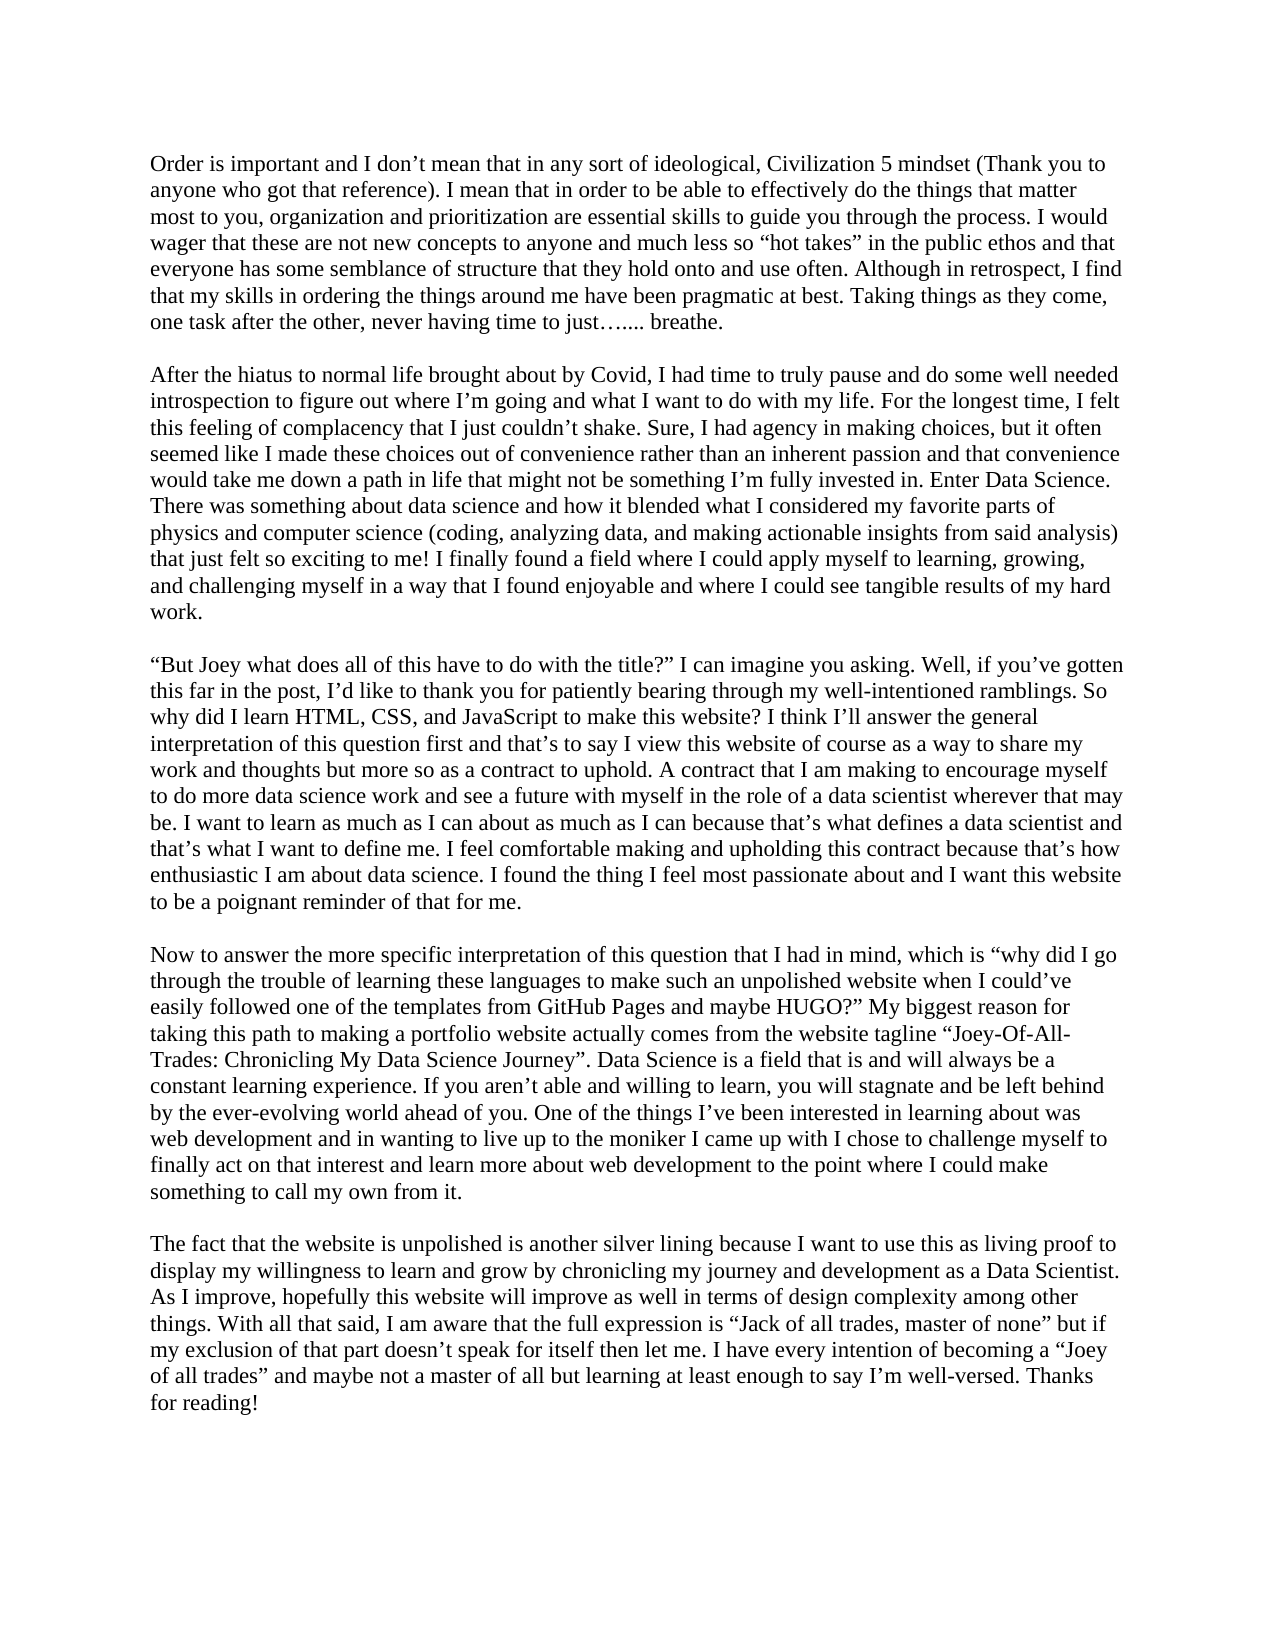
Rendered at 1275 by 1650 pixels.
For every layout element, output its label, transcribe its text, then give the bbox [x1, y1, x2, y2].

text Order is important and I don’t mean that in any sort of ideological, Civilization 5 mindset (Thank you to anyone who got that reference). I mean that in order to be able to effectively do the things that matter most to you, organization and prioritization are essential skills to guide you through the process. I would wager that these are not new concepts to anyone and much less so “hot takes” in the public ethos and that everyone has some semblance of structure that they hold onto and use often. Although in retrospect, I find that my skills in ordering the things around me have been pragmatic at best. Taking things as they come, one task after the other, never having time to just….... breathe. [150, 150, 1125, 334]
text Now to answer the more specific interpretation of this question that I had in mind, which is “why did I go through the trouble of learning these languages to make such an unpolished website when I could’ve easily followed one of the templates from GitHub Pages and maybe HUGO?” My biggest reason for taking this path to making a portfolio website actually comes from the website tagline “Joey-Of-All-Trades: Chronicling My Data Science Journey”. Data Science is a field that is and will always be a constant learning experience. If you aren’t able and willing to learn, you will stagnate and be left behind by the ever-evolving world ahead of you. One of the things I’ve been interested in learning about was web development and in wanting to live up to the moniker I came up with I chose to challenge myself to finally act on that interest and learn more about web development to the point where I could make something to call my own from it. [150, 941, 1125, 1204]
text “But Joey what does all of this have to do with the title?” I can imagine you asking. Well, if you’ve gotten this far in the post, I’d like to thank you for patiently bearing through my well-intentioned ramblings. So why did I learn HTML, CSS, and JavaScript to make this website? I think I’ll answer the general interpretation of this question first and that’s to say I view this website of course as a way to share my work and thoughts but more so as a contract to uphold. A contract that I am making to encourage myself to do more data science work and see a future with myself in the role of a data scientist wherever that may be. I want to learn as much as I can about as much as I can because that’s what defines a data scientist and that’s what I want to define me. I feel comfortable making and upholding this contract because that’s how enthusiastic I am about data science. I found the thing I feel most passionate about and I want this website to be a poignant reminder of that for me. [150, 651, 1125, 914]
text The fact that the website is unpolished is another silver lining because I want to use this as living proof to display my willingness to learn and grow by chronicling my journey and development as a Data Scientist. As I improve, hopefully this website will improve as well in terms of design complexity among other things. With all that said, I am aware that the full expression is “Jack of all trades, master of none” but if my exclusion of that part doesn’t speak for itself then let me. I have every intention of becoming a “Joey of all trades” and maybe not a master of all but learning at least enough to say I’m well-versed. Thanks for reading! [150, 1231, 1125, 1415]
text After the hiatus to normal life brought about by Covid, I had time to truly pause and do some well needed introspection to figure out where I’m going and what I want to do with my life. For the longest time, I felt this feeling of complacency that I just couldn’t shake. Sure, I had agency in making choices, but it often seemed like I made these choices out of convenience rather than an inherent passion and that convenience would take me down a path in life that might not be something I’m fully invested in. Enter Data Science. There was something about data science and how it blended what I considered my favorite parts of physics and computer science (coding, analyzing data, and making actionable insights from said analysis) that just felt so exciting to me! I finally found a field where I could apply myself to learning, growing, and challenging myself in a way that I found enjoyable and where I could see tangible results of my hard work. [150, 361, 1125, 624]
